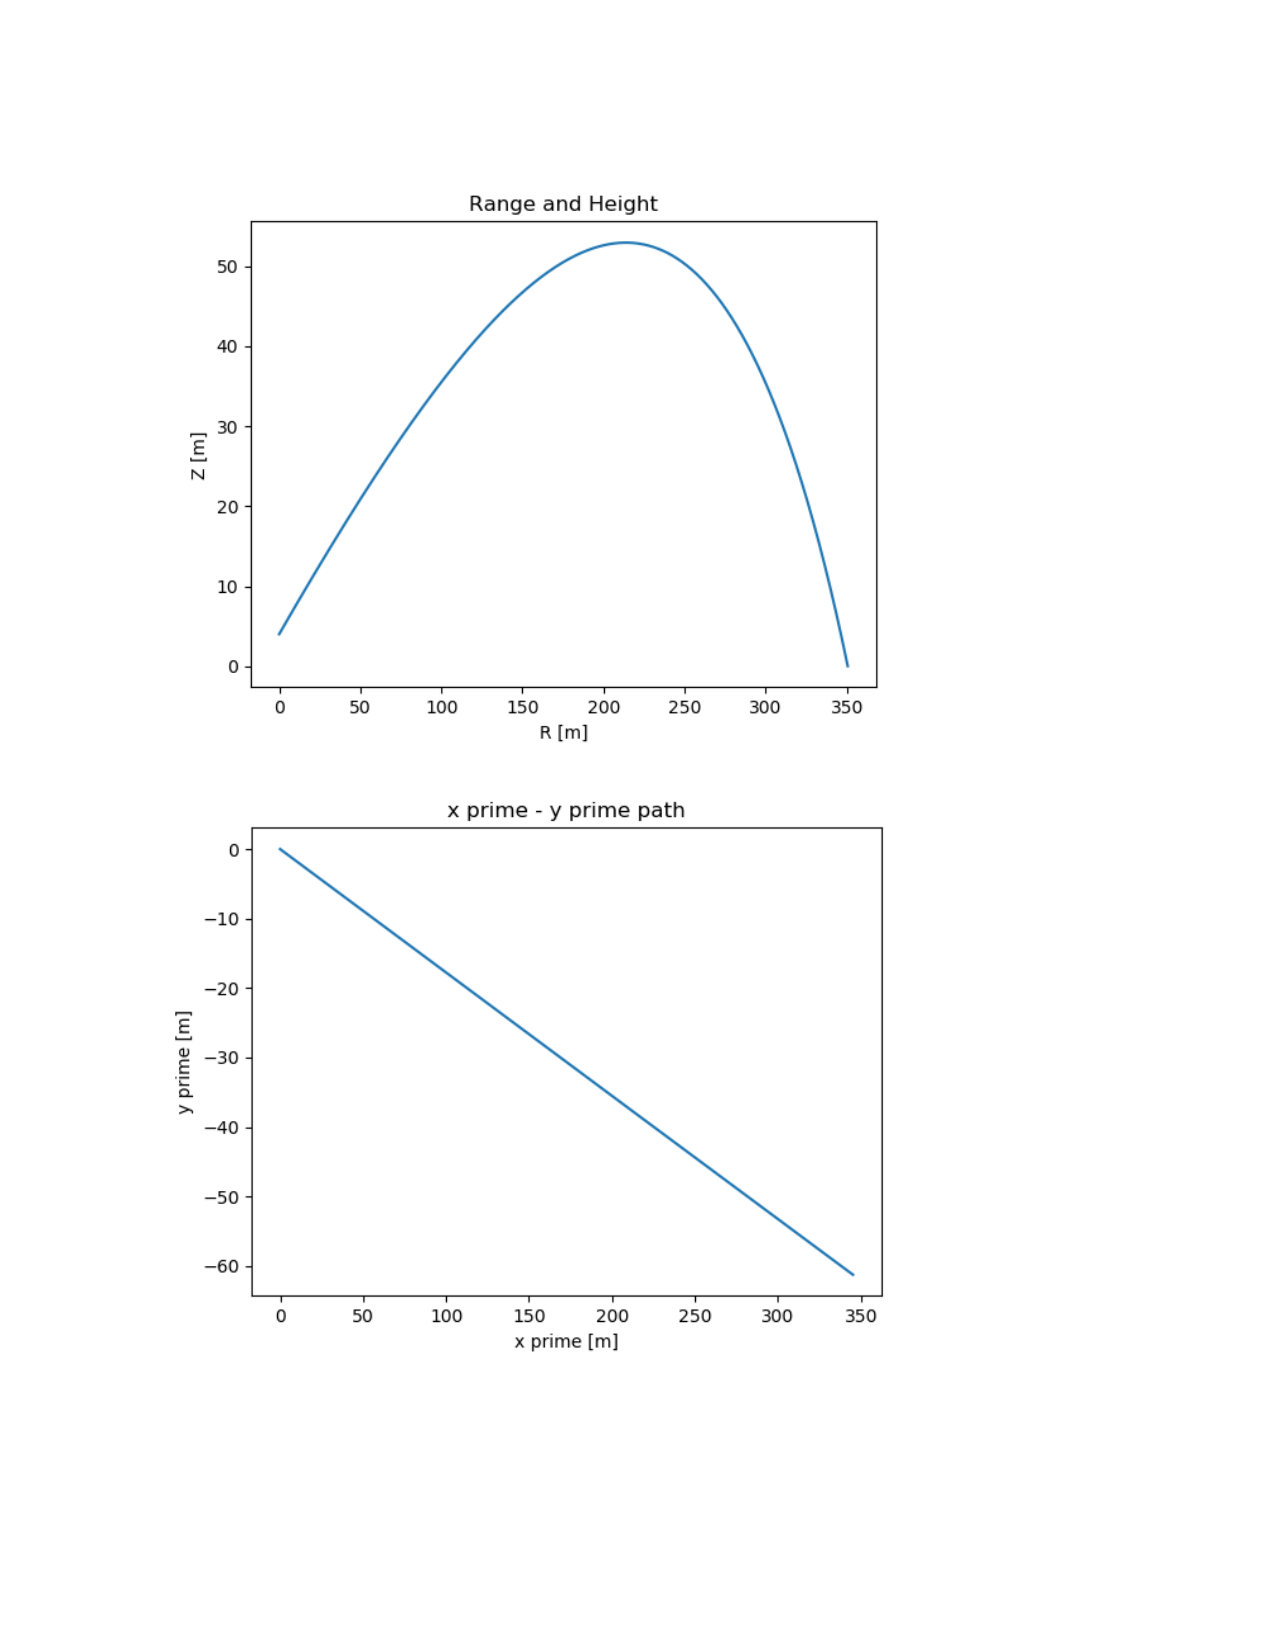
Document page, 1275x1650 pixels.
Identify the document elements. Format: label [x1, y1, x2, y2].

picture [150, 150, 957, 754]
picture [150, 755, 963, 1363]
